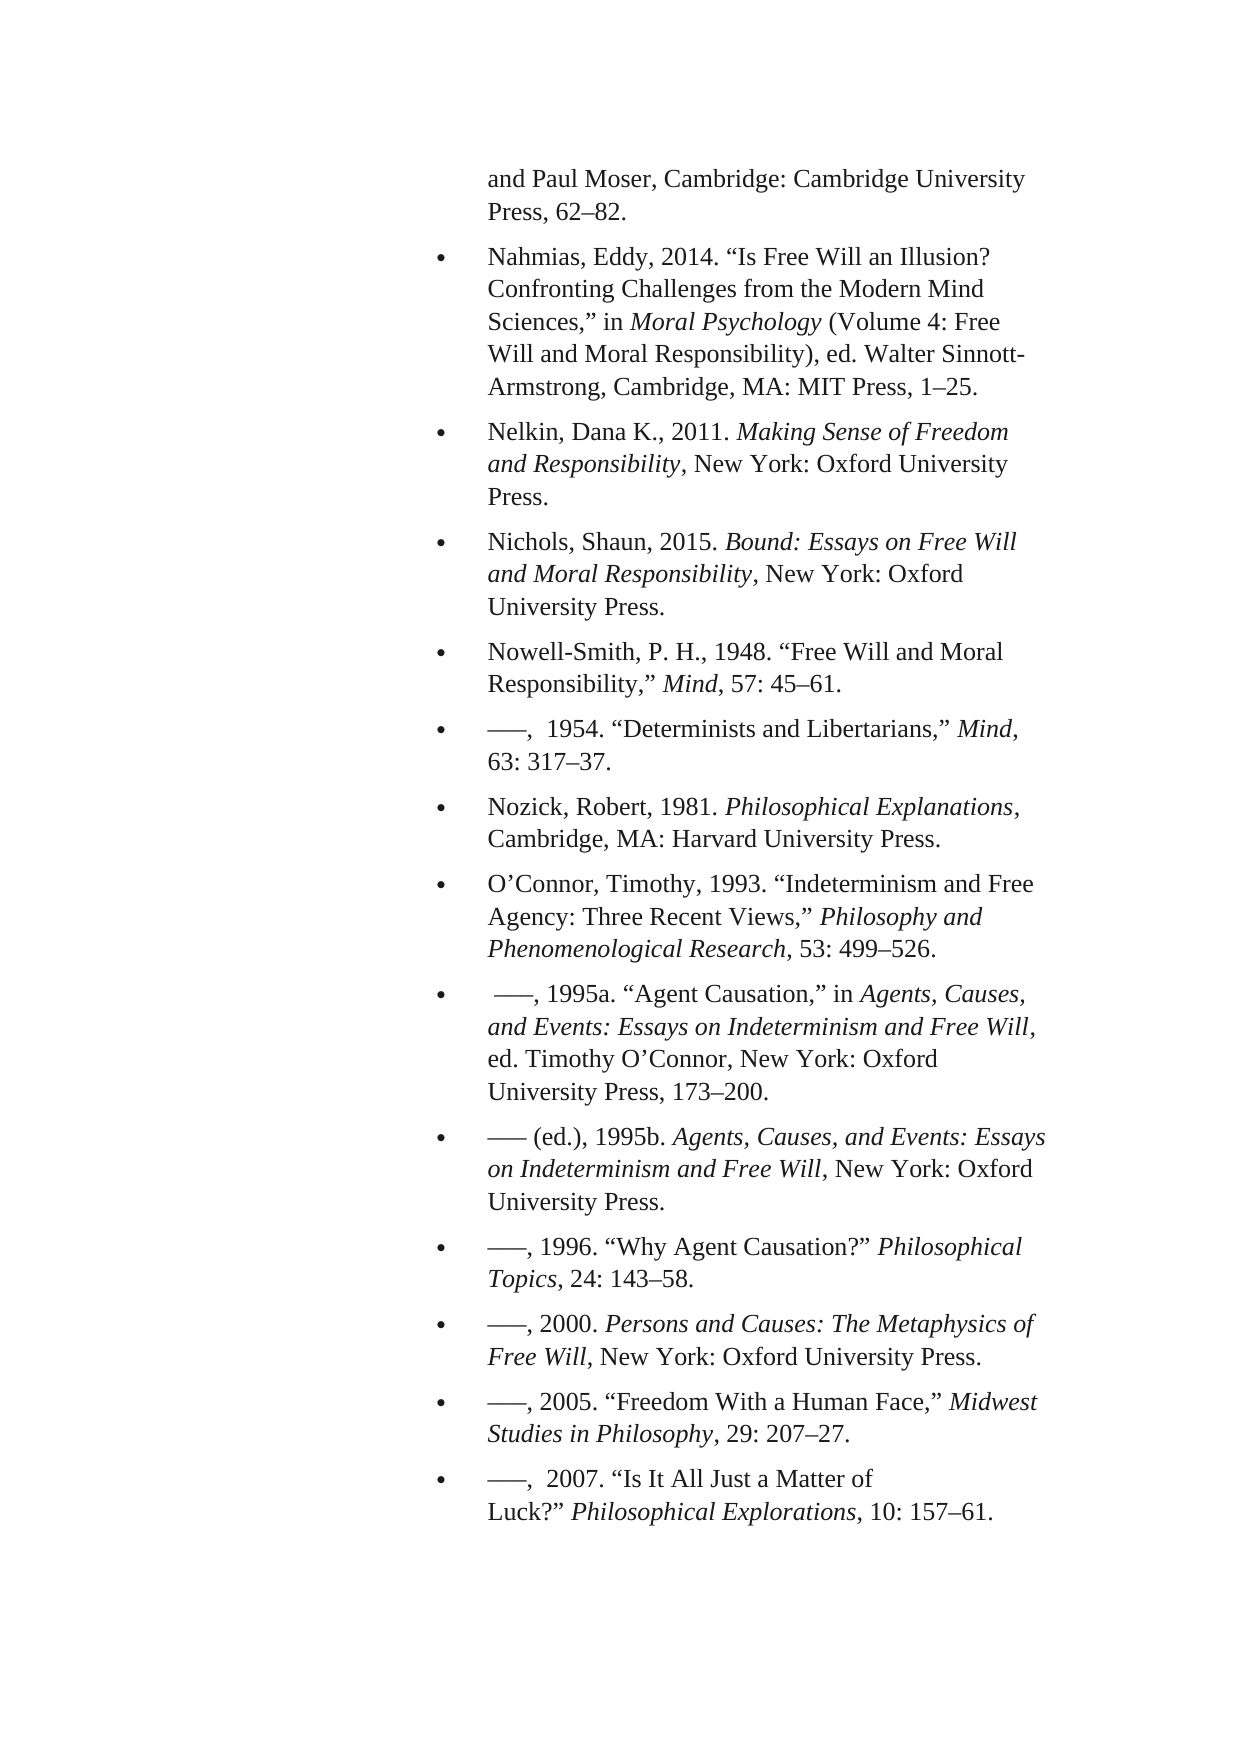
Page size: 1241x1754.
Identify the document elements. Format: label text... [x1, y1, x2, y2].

list Nelkin, Dana K., 2011. Making Sense of Freedom and Responsibility, New York: Oxford University Press. [437, 414, 1053, 512]
list –––, 1954. “Determinists and Libertarians,” Mind, 63: 317–37. [437, 712, 1053, 777]
list Nichols, Shaun, 2015. Bound: Essays on Free Will and Moral Responsibility, New York: Oxford University Press. [437, 524, 1053, 622]
list O’Connor, Timothy, 1993. “Indeterminism and Free Agency: Three Recent Views,” Philosophy and Phenomenological Research, 53: 499–526. [437, 867, 1053, 964]
list –––, 1995a. “Agent Causation,” in Agents, Causes, and Events: Essays on Indeterminism and Free Will, ed. Timothy O’Connor, New York: Oxford University Press, 173–200. [437, 977, 1053, 1107]
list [437, 162, 1053, 227]
list ––– (ed.), 1995b. Agents, Causes, and Events: Essays on Indeterminism and Free Will, New York: Oxford University Press. [437, 1119, 1053, 1217]
list Nowell-Smith, P. H., 1948. “Free Will and Moral Responsibility,” Mind, 57: 45–61. [437, 634, 1053, 699]
list –––, 1996. “Why Agent Causation?” Philosophical Topics, 24: 143–58. [437, 1229, 1053, 1294]
list Nahmias, Eddy, 2014. “Is Free Will an Illusion? Confronting Challenges from the Modern Mind Sciences,” in Moral Psychology (Volume 4: Free Will and Moral Responsibility), ed. Walter Sinnott-Armstrong, Cambridge, MA: MIT Press, 1–25. [437, 239, 1053, 402]
list –––, 2000. Persons and Causes: The Metaphysics of Free Will, New York: Oxford University Press. [437, 1307, 1053, 1372]
list –––, 2007. “Is It All Just a Matter of Luck?” Philosophical Explorations, 10: 157–61. [437, 1462, 1053, 1527]
list Nozick, Robert, 1981. Philosophical Explanations, Cambridge, MA: Harvard University Press. [437, 789, 1053, 854]
list –––, 2005. “Freedom With a Human Face,” Midwest Studies in Philosophy, 29: 207–27. [437, 1384, 1053, 1449]
